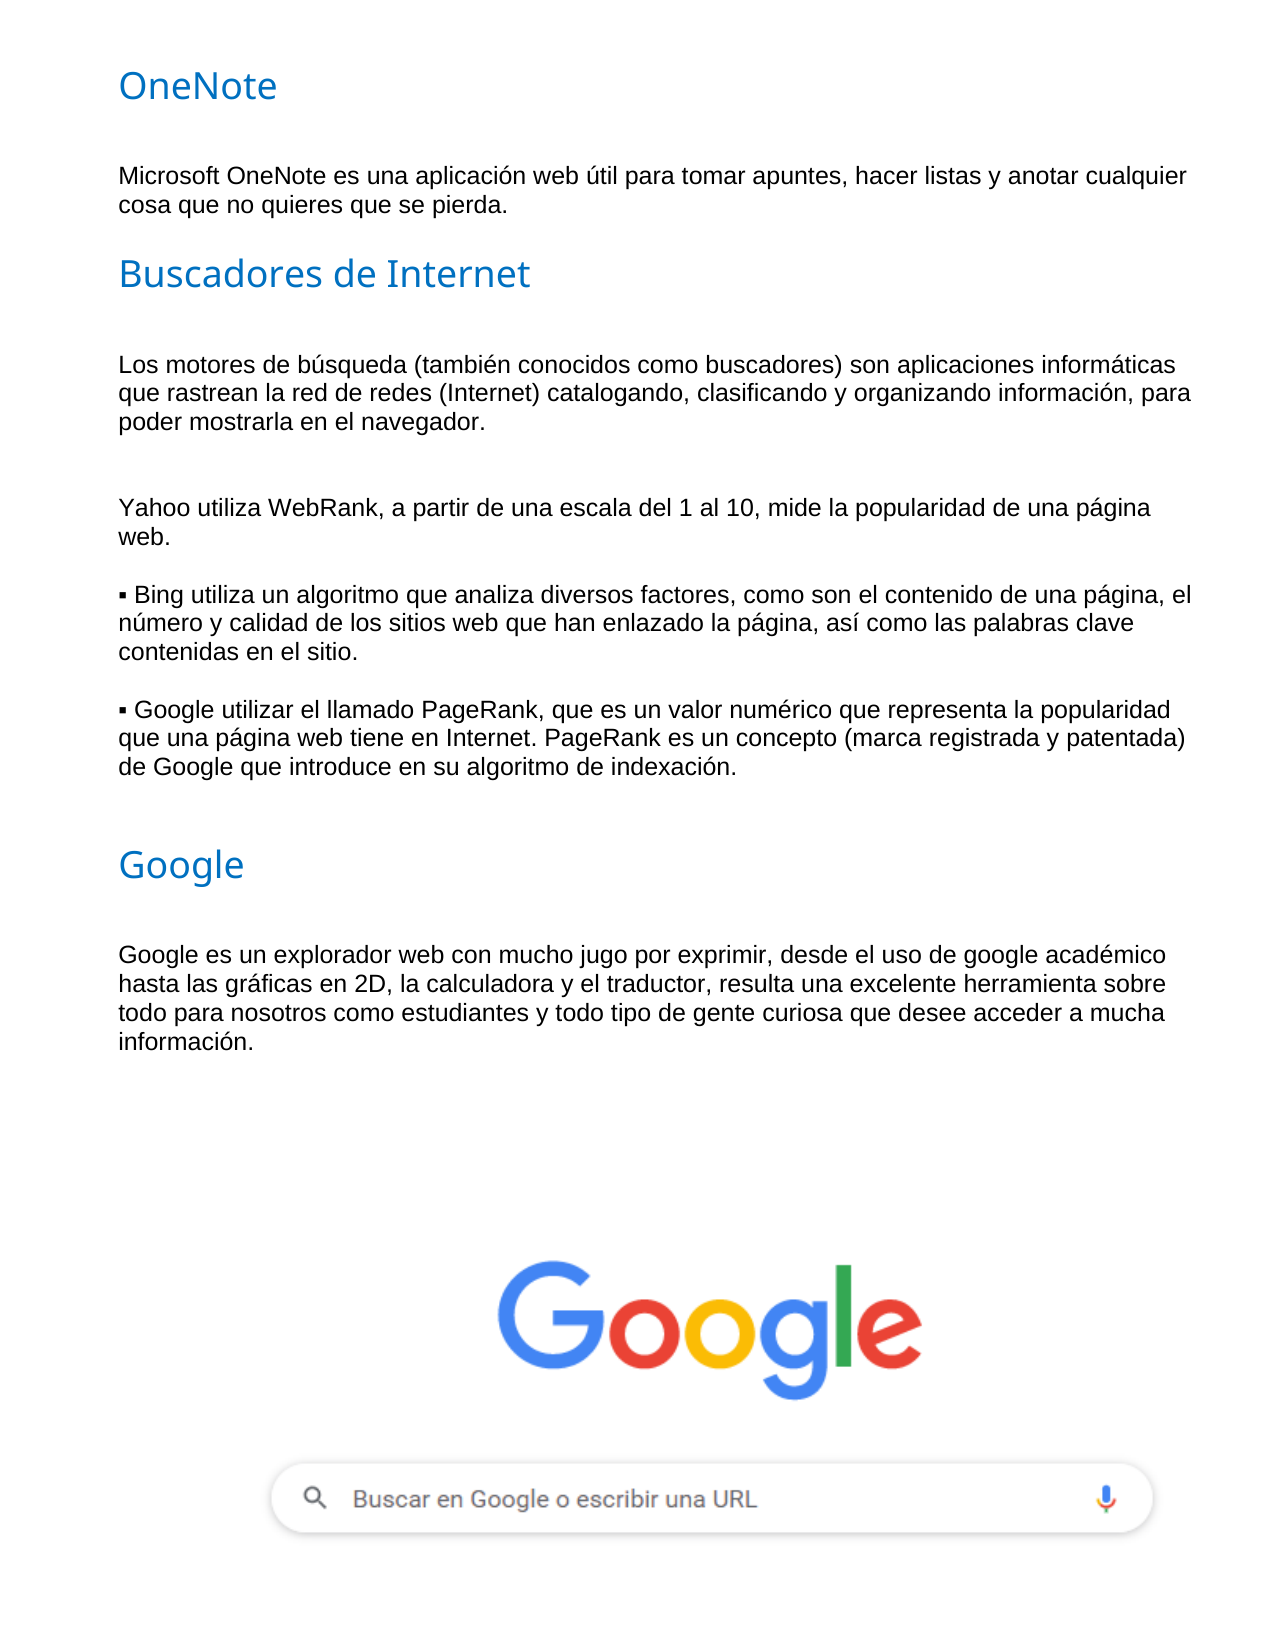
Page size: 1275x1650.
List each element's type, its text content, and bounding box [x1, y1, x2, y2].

text ▪ Google utilizar el llamado PageRank, que es un valor numérico que representa la popularidad que una página web tiene en Internet. PageRank es un concepto (marca registrada y patentada) de Google que introduce en su algoritmo de indexación. Google Google es un explorador web con mucho jugo por exprimir, desde el uso de google académico hasta las gráficas en 2D, la calculadora y el traductor, resulta una excelente herramienta sobre todo para nosotros como estudiantes y todo tipo de gente curiosa que desee acceder a mucha información. [118, 694, 1205, 1576]
text Yahoo utiliza WebRank, a partir de una escala del 1 al 10, mide la popularidad de una página web. [118, 493, 1205, 551]
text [118, 59, 1205, 493]
text ▪ Bing utiliza un algoritmo que analiza diversos factores, como son el contenido de una página, el número y calidad de los sitios web que han enlazado la página, así como las palabras clave contenidas en el sitio. [118, 579, 1205, 666]
